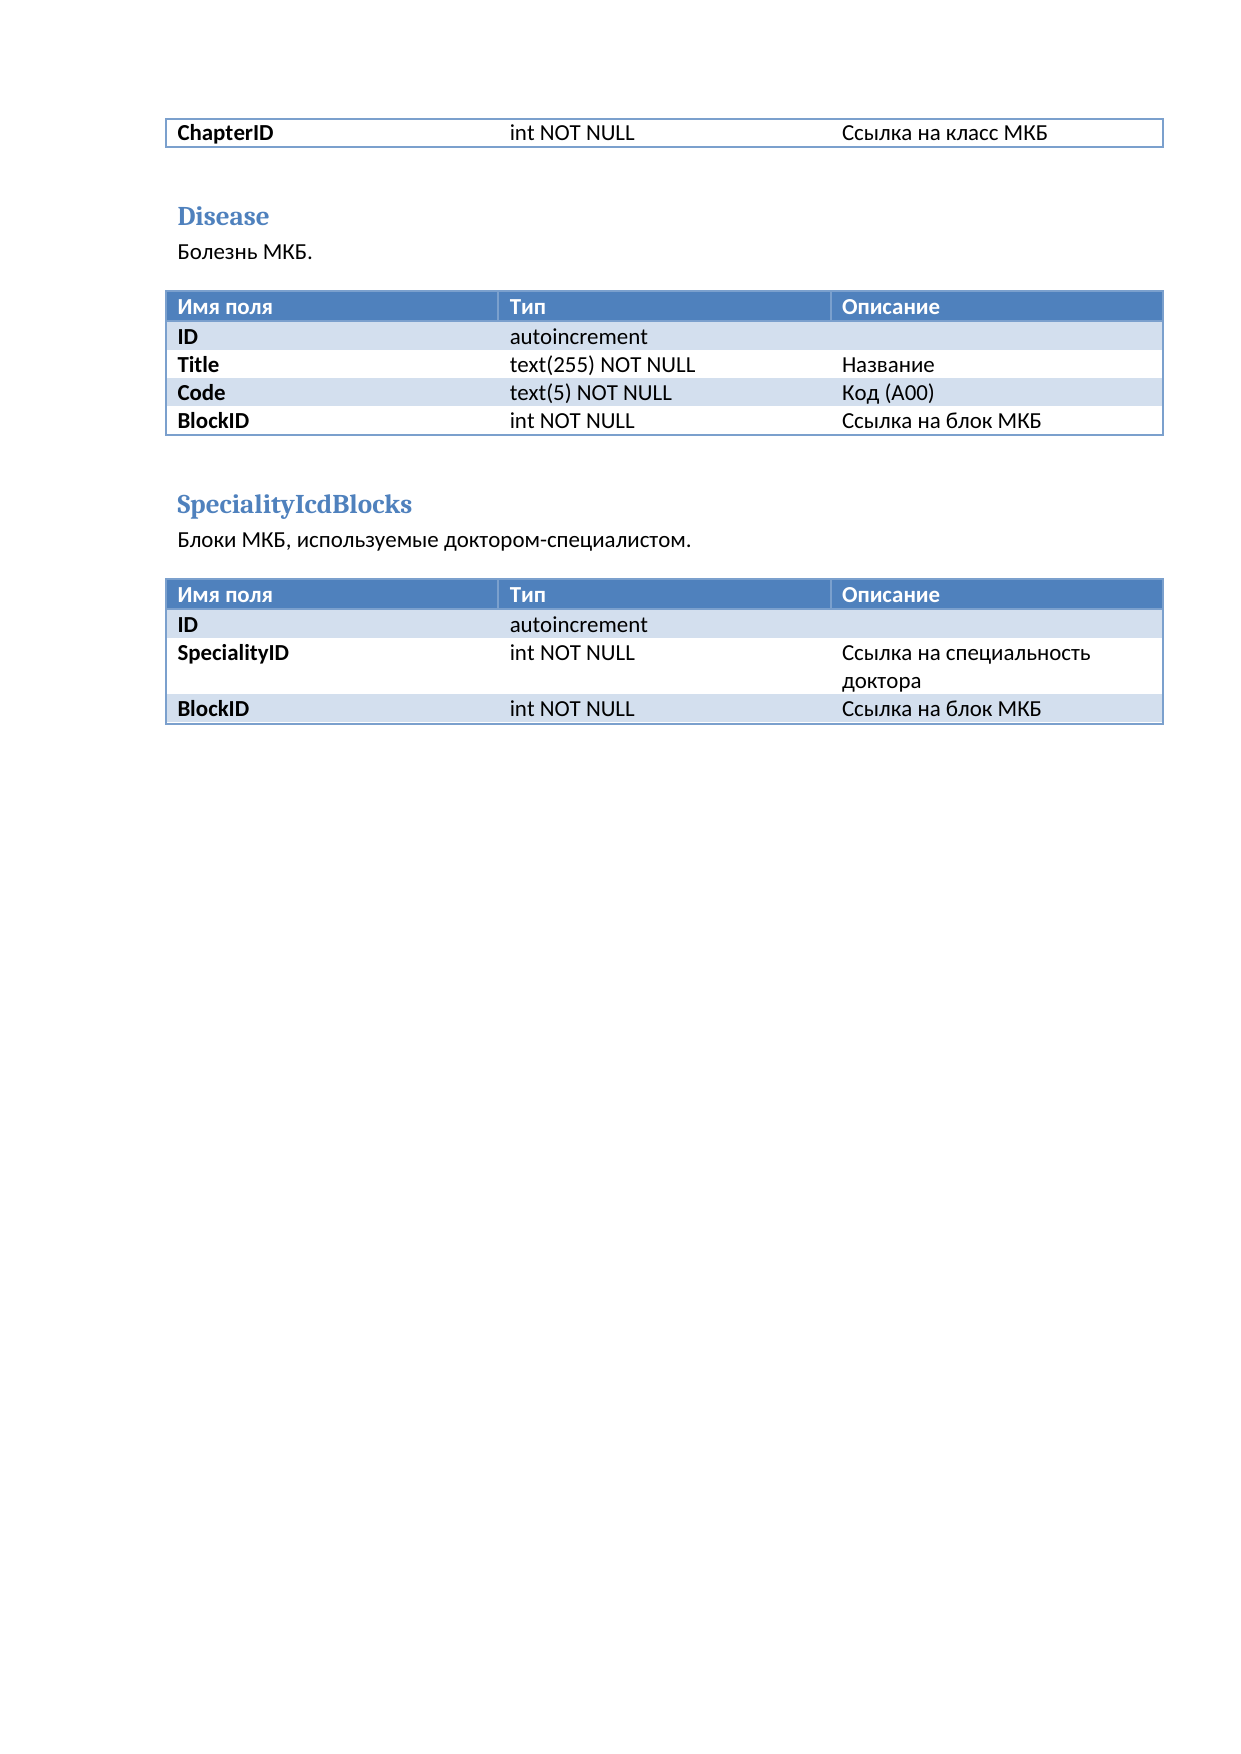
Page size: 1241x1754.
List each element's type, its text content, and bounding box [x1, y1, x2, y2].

table_header Описание [832, 292, 1162, 320]
table_cell int NOT NULL [498, 638, 831, 694]
table_cell [831, 322, 1162, 350]
table_cell Ссылка на блок МКБ [831, 406, 1162, 434]
table_cell BlockID [167, 694, 498, 722]
subtitle SpecialityIcdBlocks [177, 489, 1152, 521]
table_header Тип [499, 580, 830, 608]
table_cell int NOT NULL [498, 406, 831, 434]
table_cell autoincrement [498, 322, 831, 350]
table_cell Ссылка на класс МКБ [831, 120, 1162, 146]
table_cell int NOT NULL [498, 694, 831, 722]
table_cell Код (A00) [831, 378, 1162, 406]
table_cell Title [167, 350, 498, 378]
table_cell ChapterID [167, 120, 498, 146]
table_cell [831, 610, 1162, 638]
table_cell Название [831, 350, 1162, 378]
table_cell text(5) NOT NULL [498, 378, 831, 406]
subtitle Disease [177, 201, 1152, 232]
table_cell text(255) NOT NULL [498, 350, 831, 378]
table_cell SpecialityID [167, 638, 498, 694]
table_header Имя поля [167, 580, 497, 608]
text Болезнь МКБ. [177, 237, 1152, 265]
table_cell Ссылка на блок МКБ [831, 694, 1162, 722]
table_cell Code [167, 378, 498, 406]
table_cell int NOT NULL [498, 120, 831, 146]
table_cell autoincrement [498, 610, 831, 638]
text Блоки МКБ, используемые доктором-специалистом. [177, 525, 1152, 553]
table_cell ID [167, 322, 498, 350]
table_header Описание [832, 580, 1162, 608]
table_cell BlockID [167, 406, 498, 434]
table_header Имя поля [167, 292, 497, 320]
table_cell Ссылка на специальность доктора [831, 638, 1162, 694]
table_cell ID [167, 610, 498, 638]
table_header Тип [499, 292, 830, 320]
